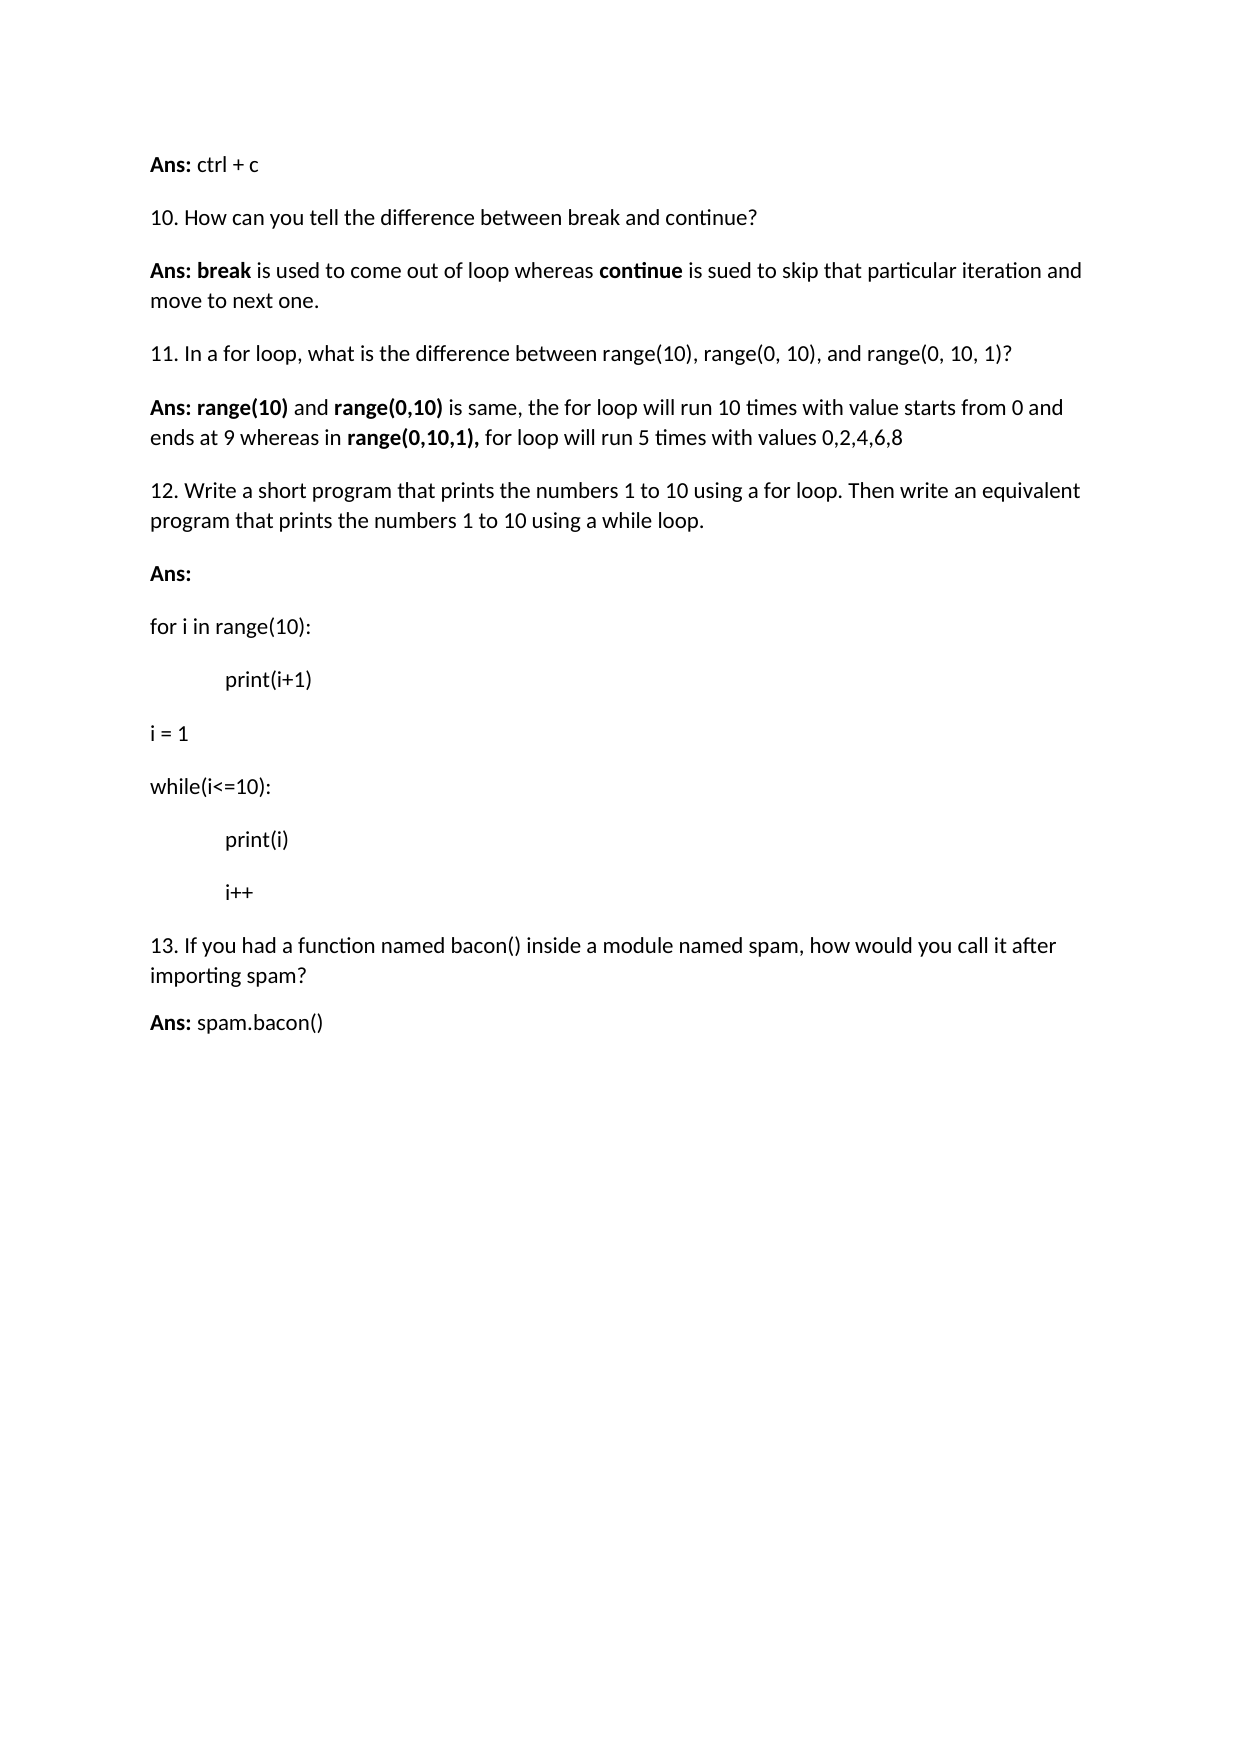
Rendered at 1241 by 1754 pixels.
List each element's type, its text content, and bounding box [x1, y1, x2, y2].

text Ans: spam.bacon() [150, 1008, 1090, 1036]
text while(i<=10): [150, 772, 1090, 800]
text i++ [150, 878, 1090, 906]
text Ans: break is used to come out of loop whereas continue is sued to skip that particular iteration and move to next one. [150, 256, 1090, 314]
text 12. Write a short program that prints the numbers 1 to 10 using a for loop. Then write an equivalent program that prints the numbers 1 to 10 using a while loop. [150, 476, 1090, 534]
text Ans: [150, 559, 1090, 587]
text Ans: ctrl + c [150, 150, 1090, 178]
text 13. If you had a function named bacon() inside a module named spam, how would you call it after importing spam? [150, 931, 1090, 989]
text for i in range(10): [150, 612, 1090, 641]
text print(i) [150, 825, 1090, 853]
text 10. How can you tell the difference between break and continue? [150, 203, 1090, 231]
text 11. In a for loop, what is the difference between range(10), range(0, 10), and range(0, 10, 1)? [150, 339, 1090, 368]
text print(i+1) [150, 666, 1090, 694]
text Ans: range(10) and range(0,10) is same, the for loop will run 10 times with value starts from 0 and ends at 9 whereas in range(0,10,1), for loop will run 5 times with values 0,2,4,6,8 [150, 393, 1090, 451]
text i = 1 [150, 719, 1090, 747]
